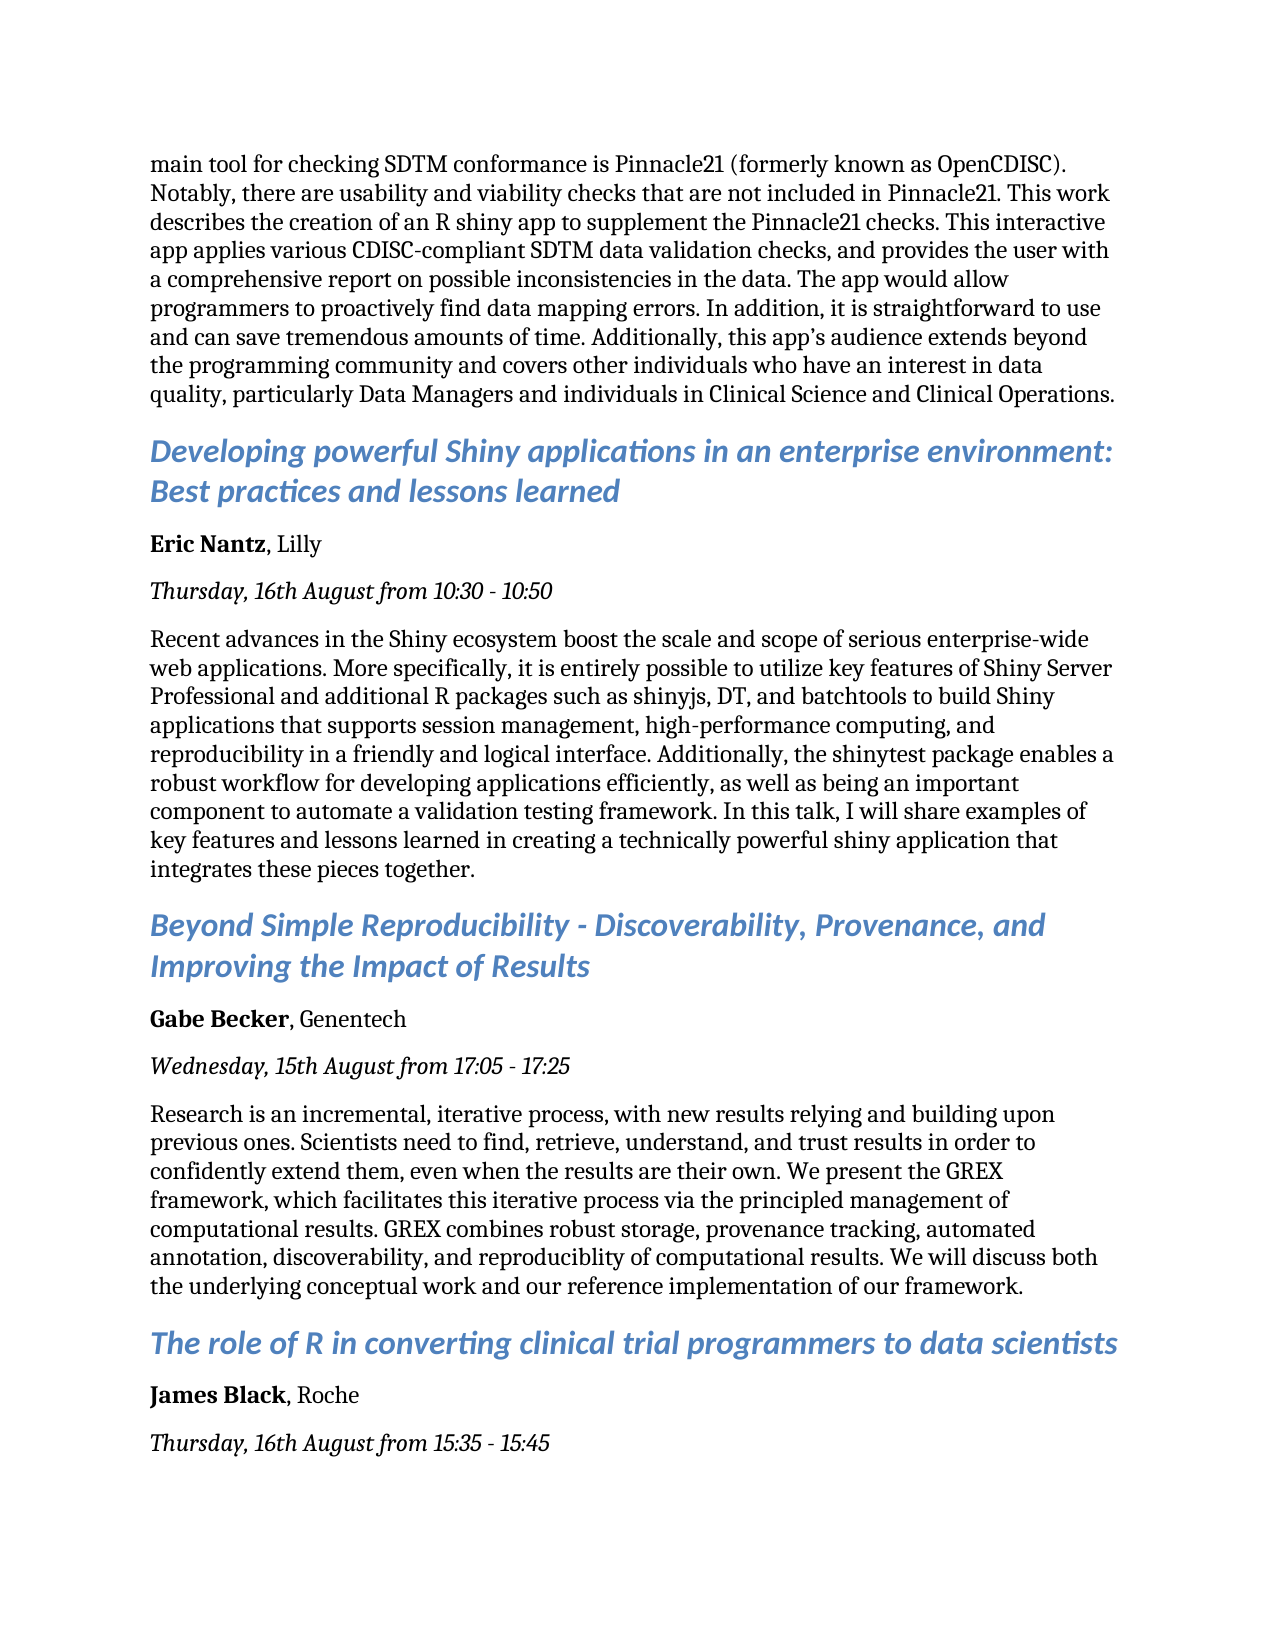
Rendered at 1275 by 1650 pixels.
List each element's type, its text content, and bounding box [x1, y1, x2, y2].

subtitle Beyond Simple Reproducibility - Discoverability, Provenance, and Improving the Impact of Results [150, 904, 1125, 986]
subtitle Developing powerful Shiny applications in an enterprise environment: Best practices and lessons learned [150, 429, 1125, 511]
text Wednesday, 15th August from 17:05 - 17:25 [150, 1052, 1125, 1081]
text Recent advances in the Shiny ecosystem boost the scale and scope of serious enterprise-wide web applications. More specifically, it is entirely possible to utilize key features of Shiny Server Professional and additional R packages such as shinyjs, DT, and batchtools to build Shiny applications that supports session management, high-performance computing, and reproducibility in a friendly and logical interface. Additionally, the shinytest package enables a robust workflow for developing applications efficiently, as well as being an important component to automate a validation testing framework. In this talk, I will share examples of key features and lessons learned in creating a technically powerful shiny application that integrates these pieces together. [150, 625, 1125, 883]
text Thursday, 16th August from 15:35 - 15:45 [150, 1429, 1125, 1457]
text Thursday, 16th August from 10:30 - 10:50 [150, 577, 1125, 606]
text Research is an incremental, iterative process, with new results relying and building upon previous ones. Scientists need to find, retrieve, understand, and trust results in order to confidently extend them, even when the results are their own. We present the GREX framework, which facilitates this iterative process via the principled management of computational results. GREX combines robust storage, provenance tracking, automated annotation, discoverability, and reproduciblity of computational results. We will discuss both the underlying conceptual work and our reference implementation of our framework. [150, 1099, 1125, 1301]
subtitle The role of R in converting clinical trial programmers to data scientists [150, 1322, 1125, 1362]
text Gabe Becker, Genentech [150, 1004, 1125, 1033]
text James Black, Roche [150, 1381, 1125, 1410]
text Eric Nantz, Lilly [150, 530, 1125, 558]
